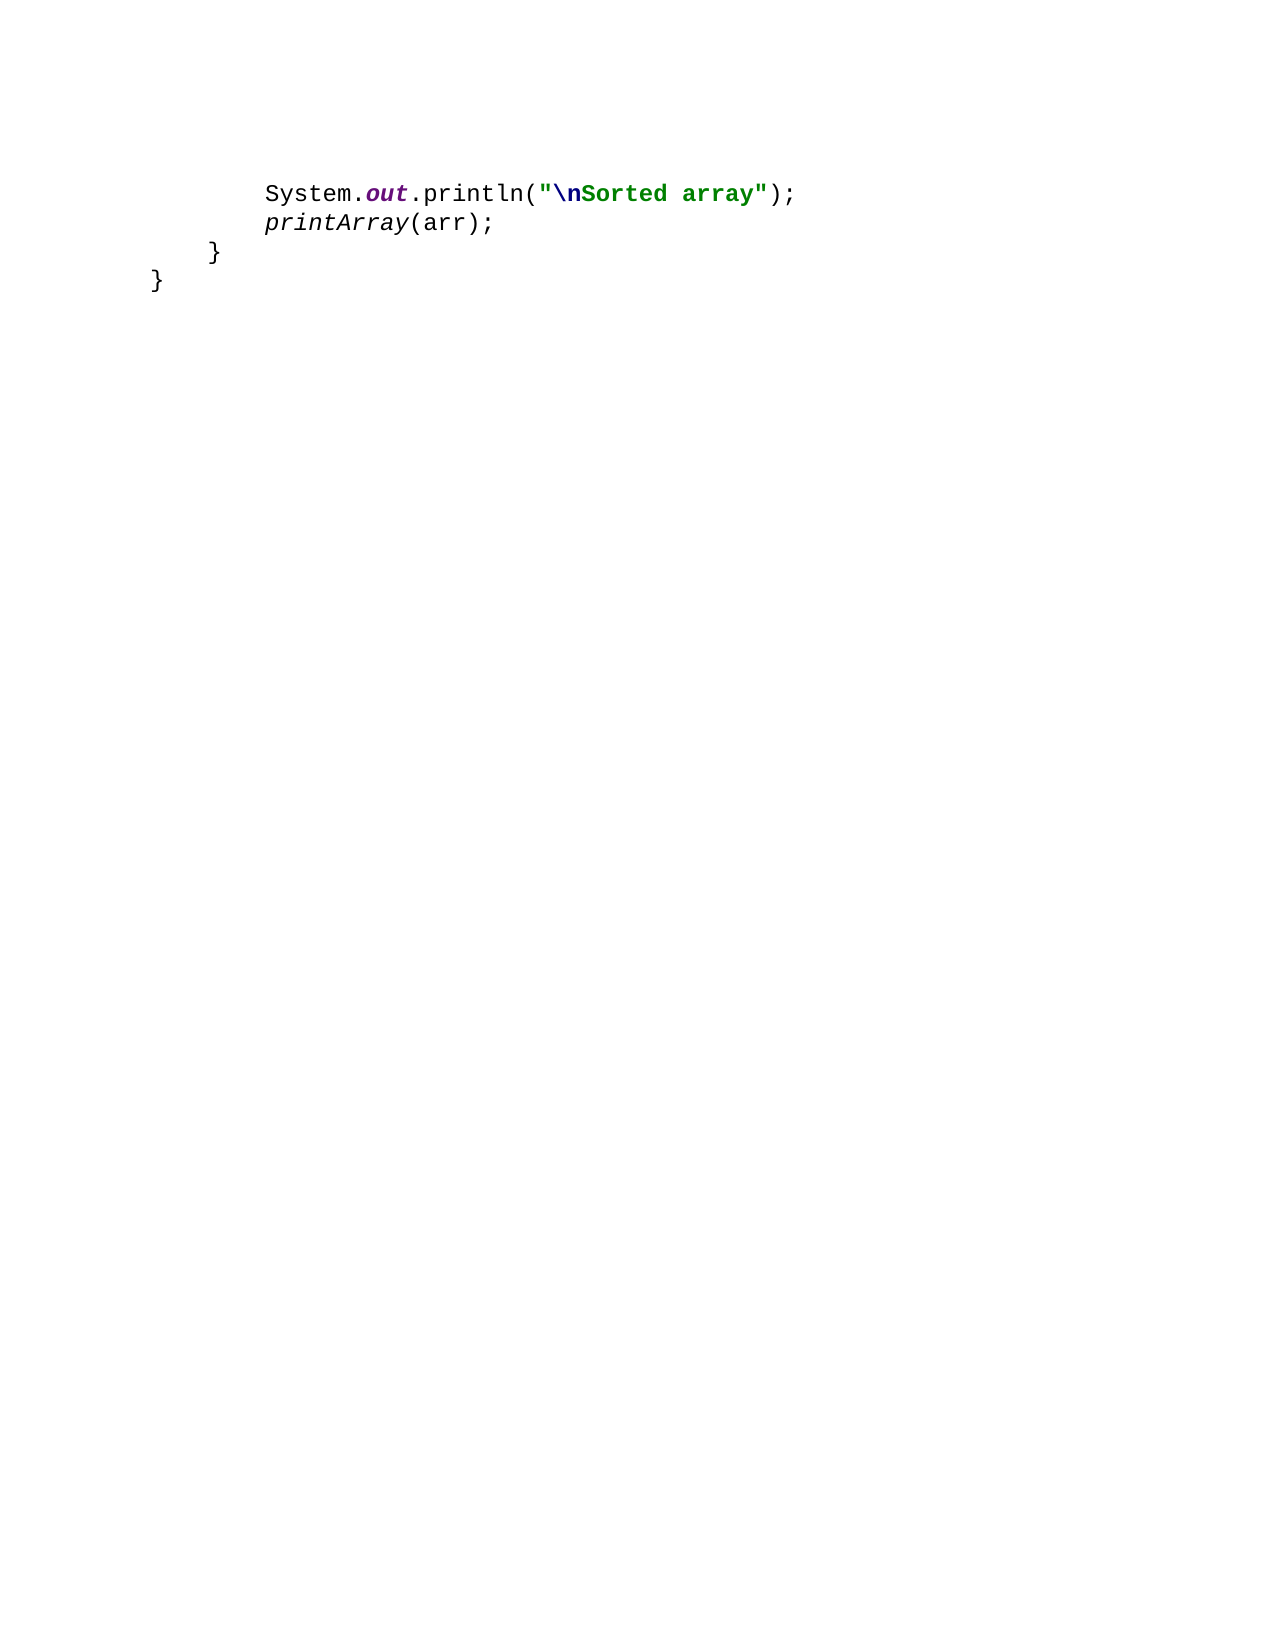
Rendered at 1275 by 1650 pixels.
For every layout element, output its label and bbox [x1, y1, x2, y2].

text [150, 150, 1125, 322]
